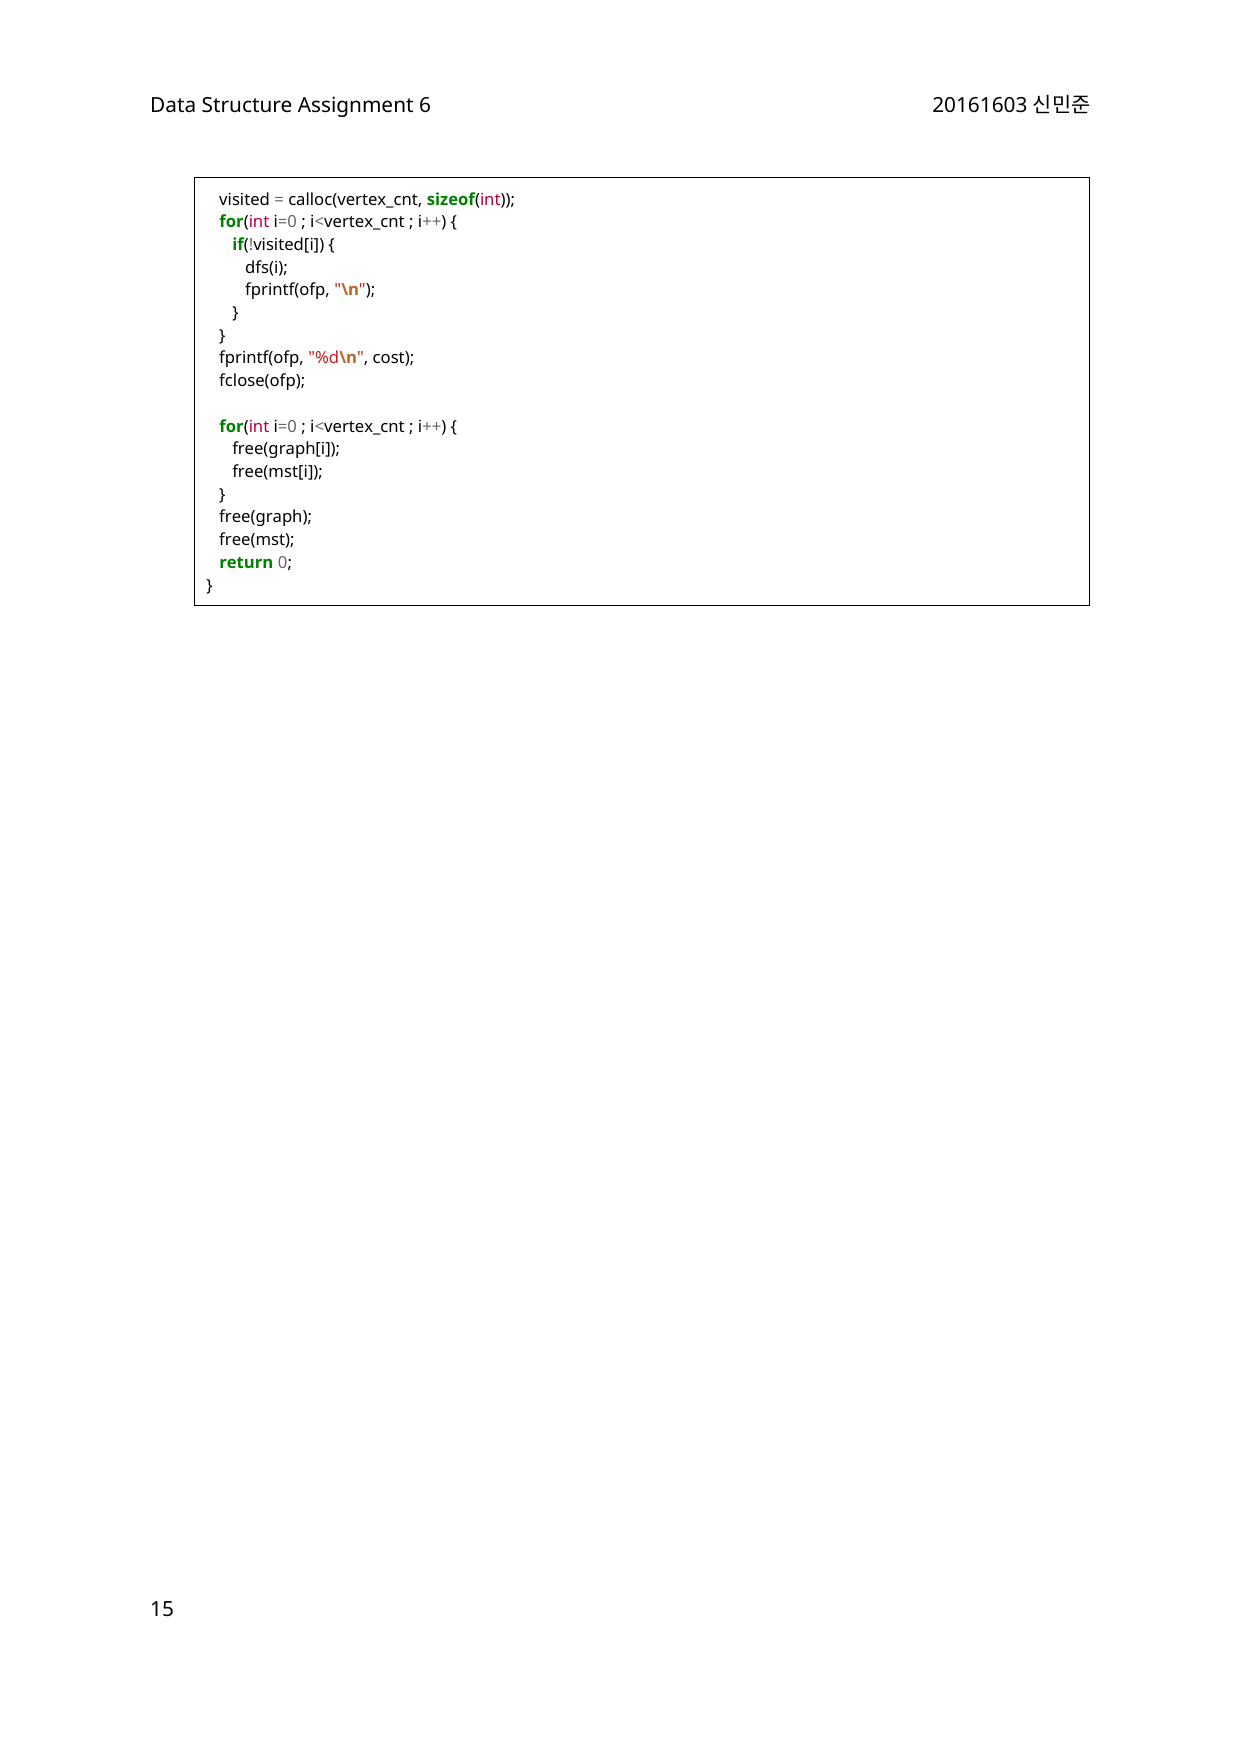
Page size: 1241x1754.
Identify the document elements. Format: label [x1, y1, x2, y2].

table_header [195, 178, 1089, 605]
